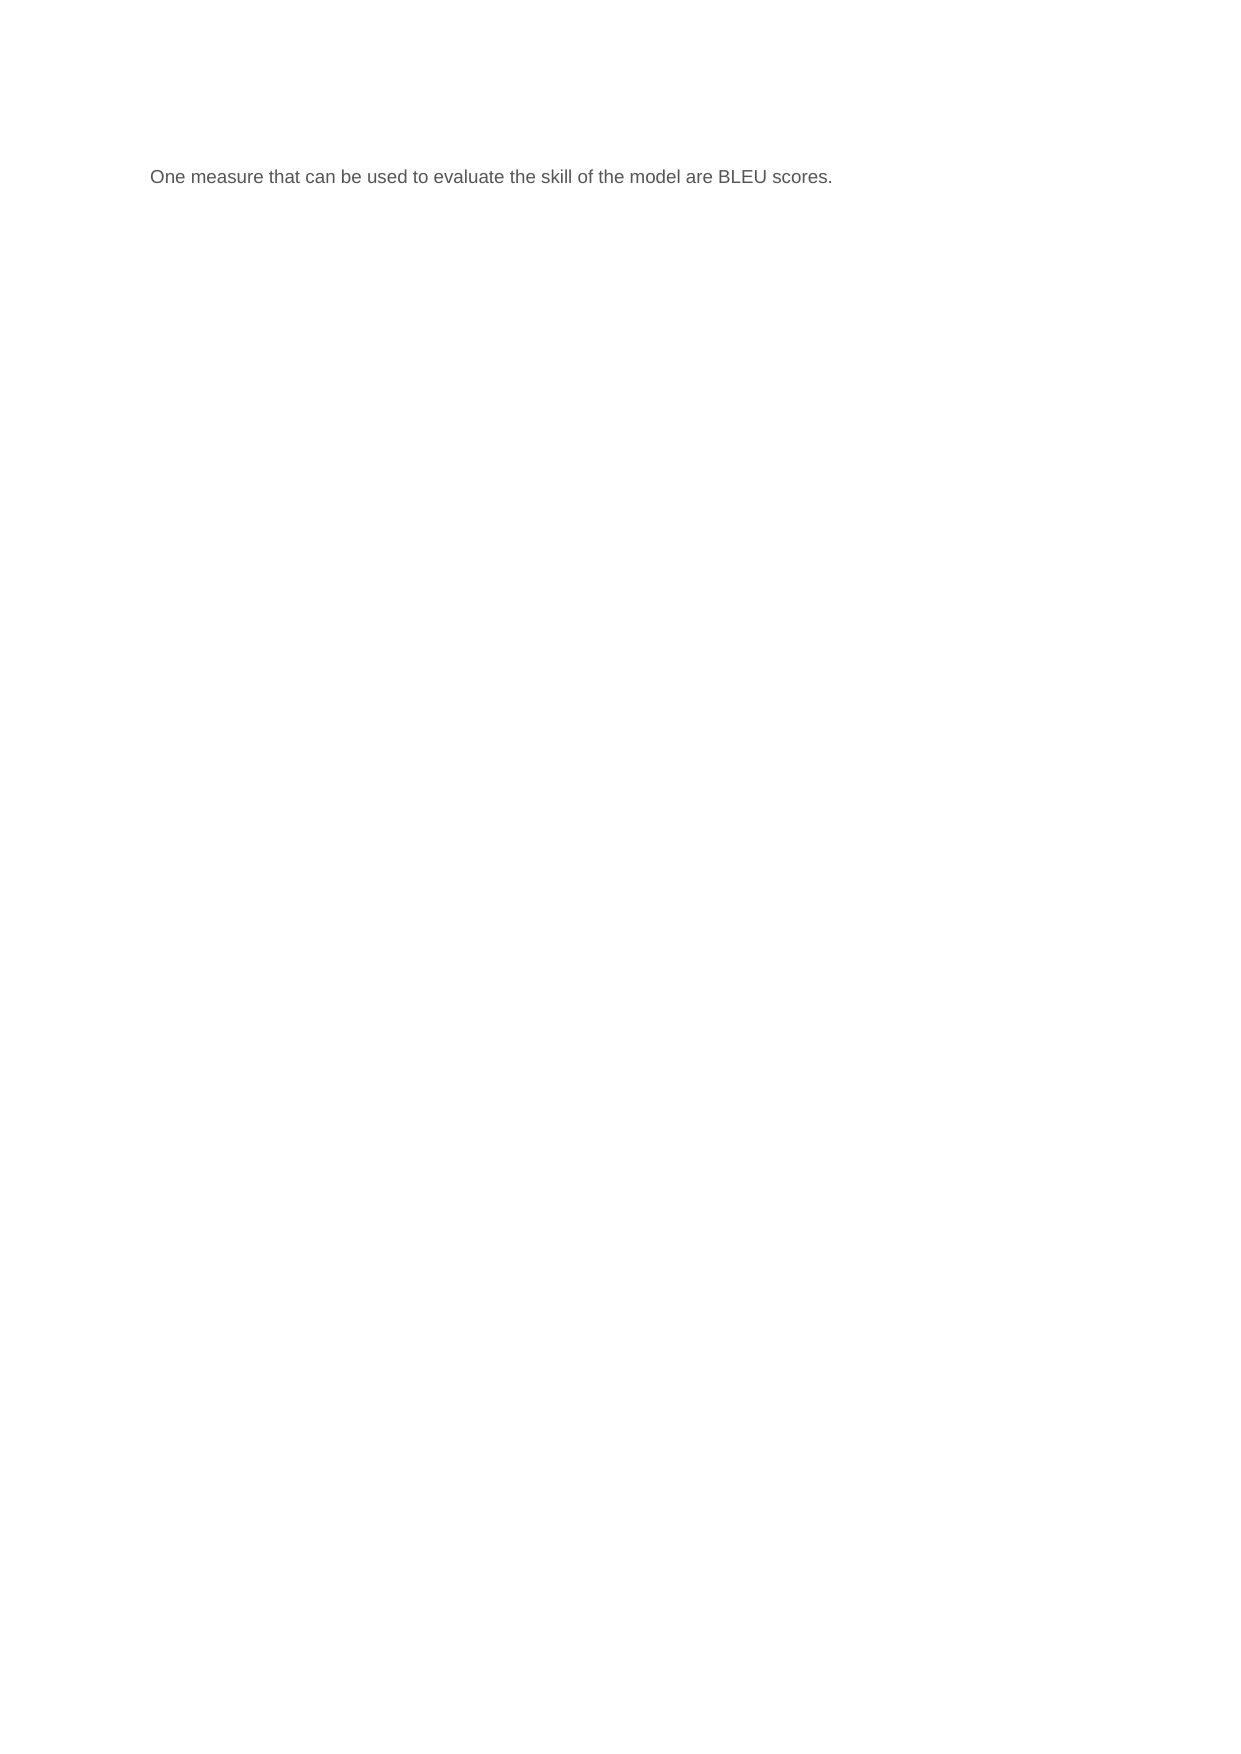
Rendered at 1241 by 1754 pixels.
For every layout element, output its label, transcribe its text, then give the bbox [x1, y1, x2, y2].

text One measure that can be used to evaluate the skill of the model are BLEU scores. [150, 150, 1090, 187]
